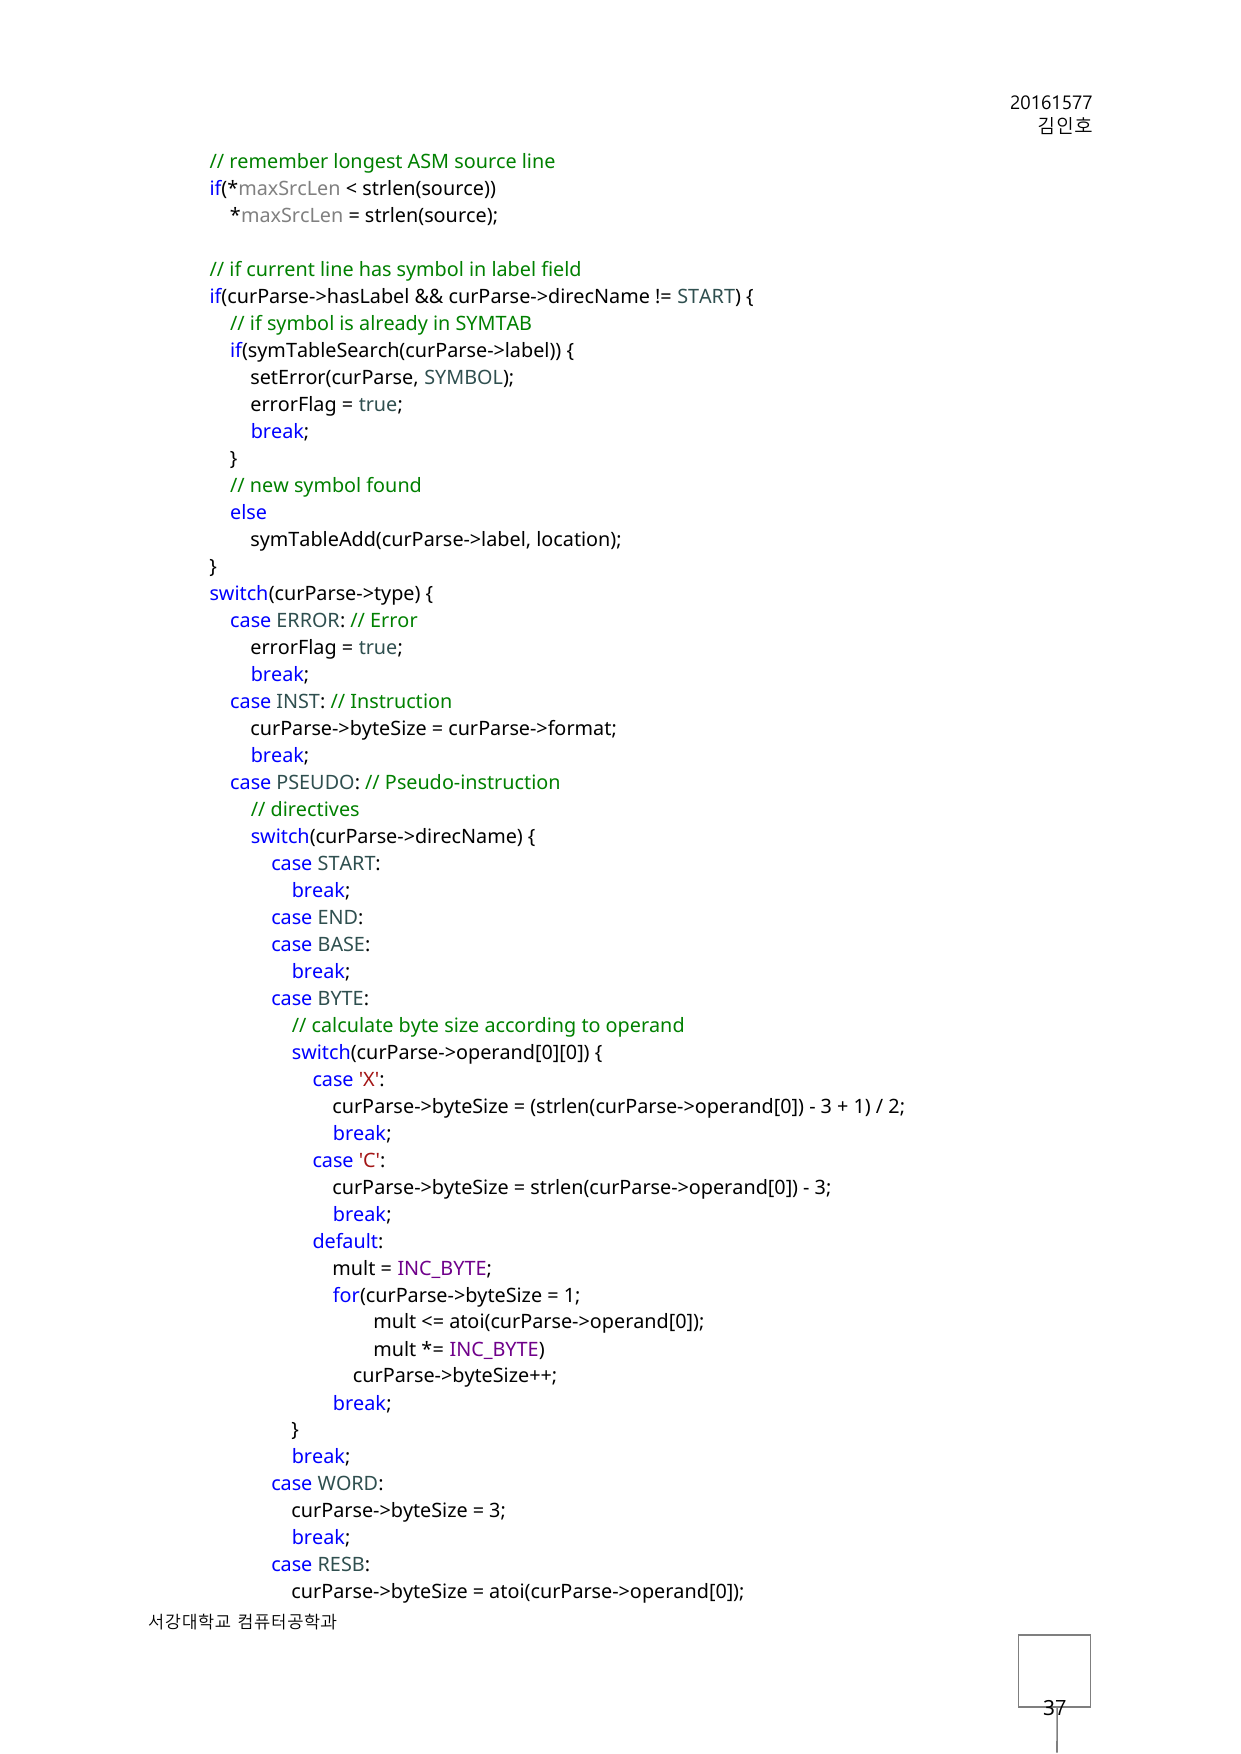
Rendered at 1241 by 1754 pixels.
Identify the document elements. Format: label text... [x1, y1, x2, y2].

text setError(curParse, SYMBOL); [148, 363, 1092, 391]
text else [148, 498, 1092, 525]
text if(symTableSearch(curParse->label)) { [148, 337, 1092, 363]
text break; [148, 1119, 1092, 1146]
text case INST: // Instruction [148, 687, 1092, 714]
text } [148, 1416, 1092, 1443]
text curParse->byteSize = 3; [148, 1497, 1092, 1524]
text // new symbol found [148, 471, 1092, 498]
text mult <= atoi(curParse->operand[0]); [148, 1308, 1092, 1335]
text break; [148, 1389, 1092, 1416]
text curParse->byteSize = (strlen(curParse->operand[0]) - 3 + 1) / 2; [148, 1092, 1092, 1119]
text switch(curParse->direcName) { [148, 822, 1092, 849]
text break; [148, 957, 1092, 984]
text curParse->byteSize++; [148, 1362, 1092, 1389]
text case START: [148, 849, 1092, 876]
text // remember longest ASM source line [148, 148, 1092, 175]
text case BASE: [148, 930, 1092, 957]
text case 'C': [148, 1146, 1092, 1173]
text case END: [148, 903, 1092, 930]
text } [148, 552, 1092, 579]
text errorFlag = true; [148, 633, 1092, 660]
text break; [148, 1524, 1092, 1551]
text symTableAdd(curParse->label, location); [148, 525, 1092, 552]
text case ERROR: // Error [148, 606, 1092, 633]
text for(curParse->byteSize = 1; [148, 1281, 1092, 1308]
text curParse->byteSize = atoi(curParse->operand[0]); [148, 1578, 1092, 1604]
text case WORD: [148, 1470, 1092, 1497]
text if(*maxSrcLen < strlen(source)) [148, 175, 1092, 202]
text curParse->byteSize = curParse->format; [148, 714, 1092, 741]
text if(curParse->hasLabel && curParse->direcName != START) { [148, 283, 1092, 309]
text } [148, 444, 1092, 471]
text break; [148, 417, 1092, 444]
text // directives [148, 795, 1092, 822]
text case BYTE: [148, 984, 1092, 1011]
text mult *= INC_BYTE) [148, 1335, 1092, 1362]
text // if symbol is already in SYMTAB [148, 309, 1092, 337]
text switch(curParse->operand[0][0]) { [148, 1038, 1092, 1065]
text *maxSrcLen = strlen(source); [148, 202, 1092, 229]
text break; [148, 1443, 1092, 1470]
text default: [148, 1227, 1092, 1254]
text curParse->byteSize = strlen(curParse->operand[0]) - 3; [148, 1173, 1092, 1200]
text case RESB: [148, 1551, 1092, 1578]
text switch(curParse->type) { [148, 579, 1092, 606]
text case 'X': [148, 1065, 1092, 1092]
text mult = INC_BYTE; [148, 1254, 1092, 1281]
text break; [148, 741, 1092, 768]
text errorFlag = true; [148, 391, 1092, 417]
text break; [148, 1200, 1092, 1227]
text case PSEUDO: // Pseudo-instruction [148, 768, 1092, 795]
text // if current line has symbol in label field [148, 256, 1092, 283]
text break; [148, 660, 1092, 687]
text // calculate byte size according to operand [148, 1011, 1092, 1038]
text break; [148, 876, 1092, 903]
